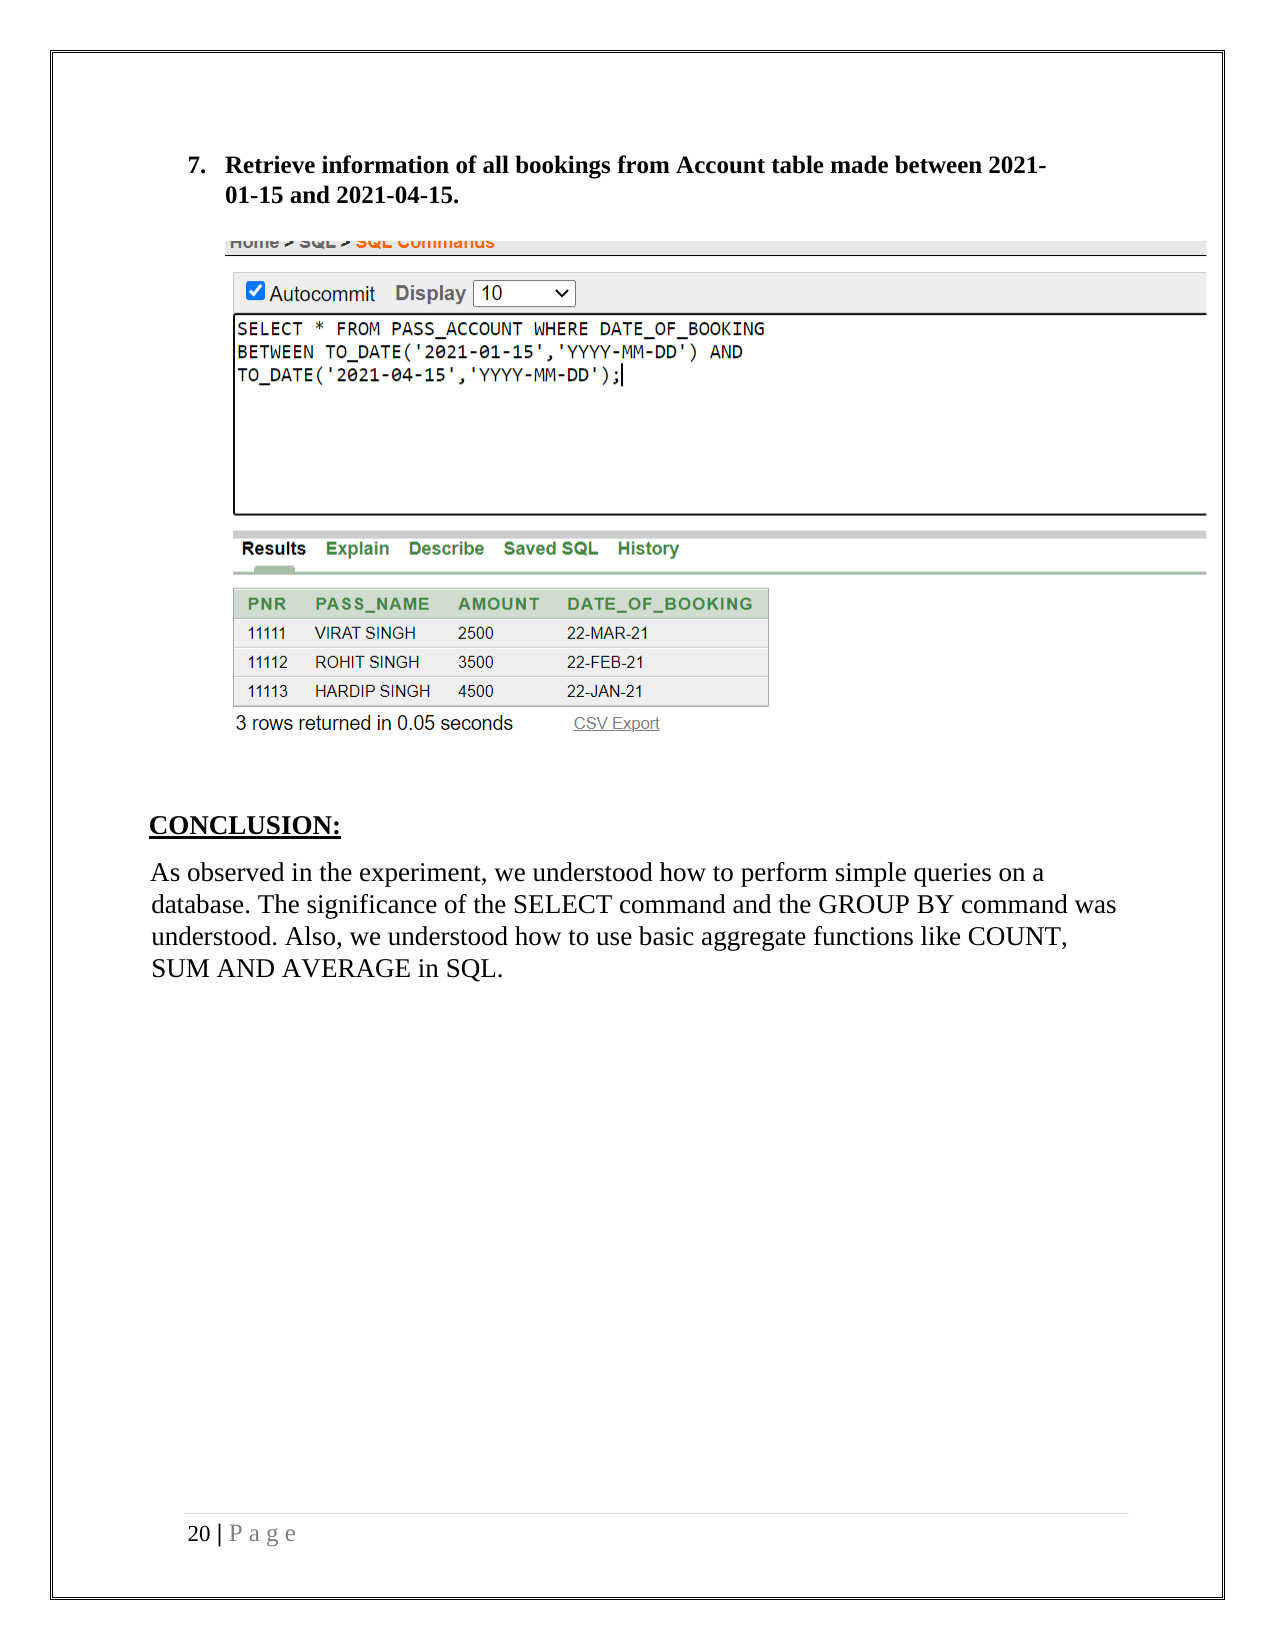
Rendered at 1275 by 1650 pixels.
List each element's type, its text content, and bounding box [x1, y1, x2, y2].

picture [225, 241, 1207, 732]
subtitle CONCLUSION: [148, 809, 1210, 841]
list Retrieve information of all bookings from Account table made between 2021- 01-15 and 2021-04-15. [187, 150, 1047, 209]
text As observed in the experiment, we understood how to perform simple queries on a database. The significance of the SELECT command and the GROUP BY command was understood. Also, we understood how to use basic aggregate functions like COUNT, SUM AND AVERAGE in SQL. [150, 856, 1123, 983]
